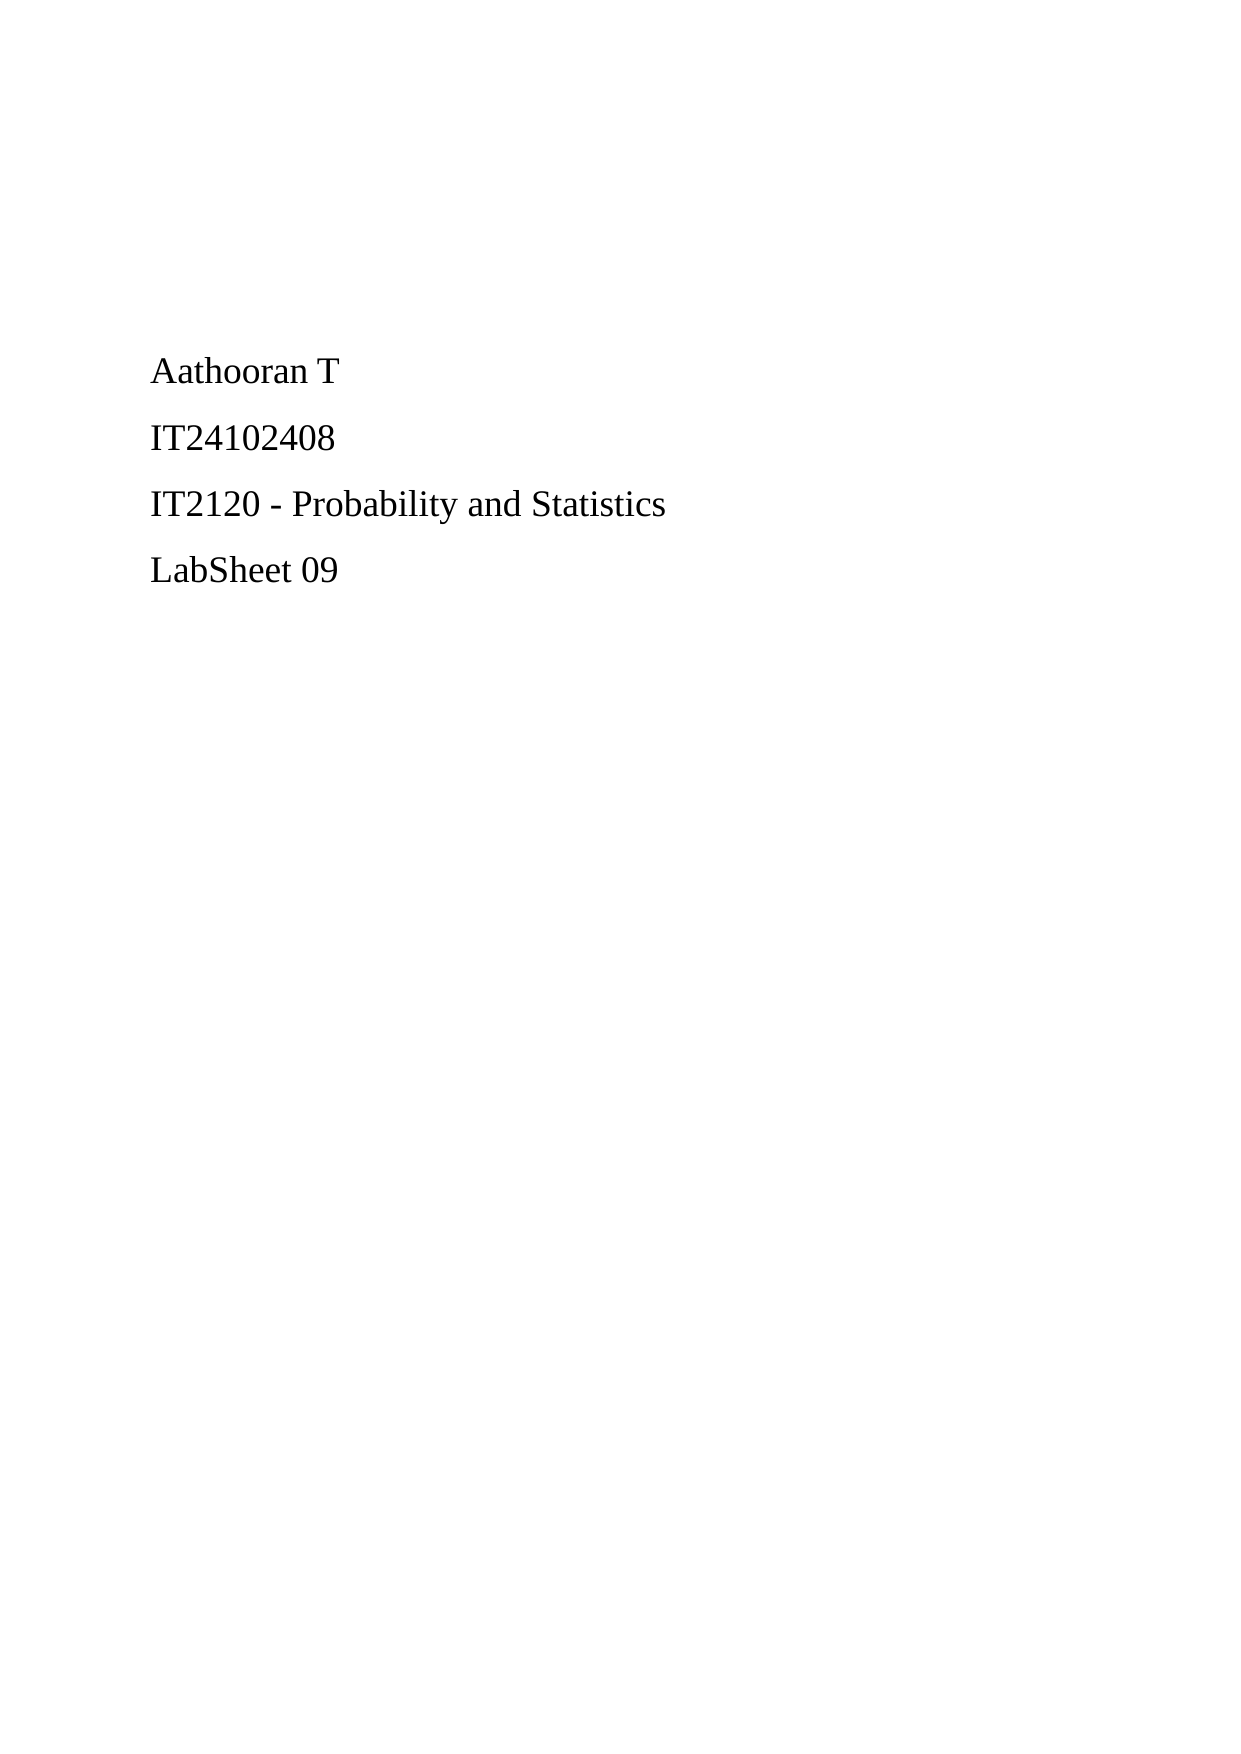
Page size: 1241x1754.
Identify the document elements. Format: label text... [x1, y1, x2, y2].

text LabSheet 09 [150, 547, 1090, 591]
text IT2120 - Probability and Statistics [150, 481, 1090, 524]
text IT24102408 [150, 415, 1090, 458]
text Aathooran T [150, 349, 1090, 392]
